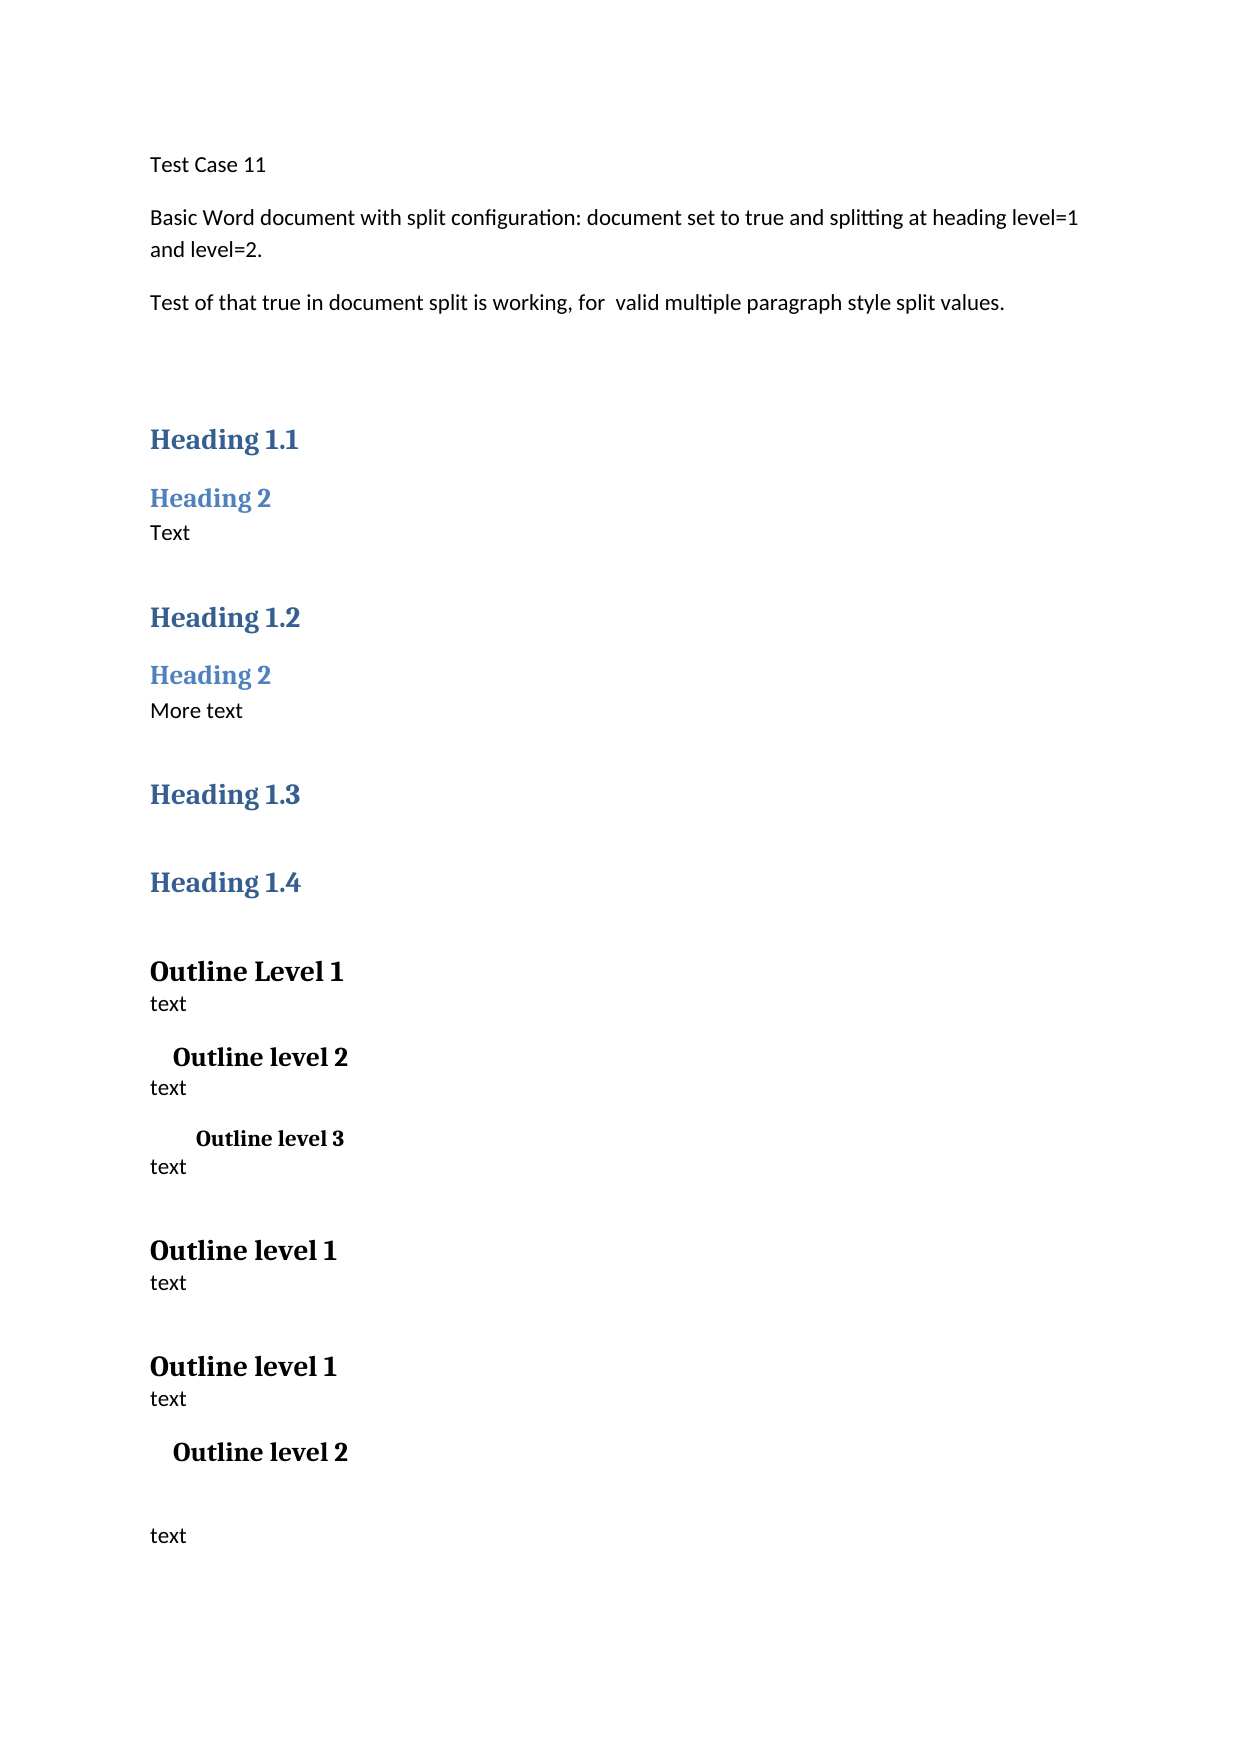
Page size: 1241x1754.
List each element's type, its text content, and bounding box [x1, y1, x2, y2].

text text [150, 1268, 1090, 1296]
text Outline Level 1 [150, 955, 1090, 989]
text Outline level 2 [173, 1437, 1090, 1468]
text More text [150, 696, 1090, 724]
text Text [150, 518, 1090, 547]
text text [150, 989, 1090, 1017]
text Test Case 11 [150, 150, 1090, 178]
text text [150, 1521, 1090, 1549]
text text [150, 1384, 1090, 1412]
subtitle Heading 1.2 [150, 601, 1090, 634]
text Basic Word document with split configuration: document set to true and splitting at heading level=1 and level=2. [150, 203, 1090, 263]
subtitle Heading 2 [150, 483, 1090, 514]
text Outline level 1 [150, 1350, 1090, 1384]
subtitle Heading 1.3 [150, 778, 1090, 812]
subtitle Heading 1.4 [150, 867, 1090, 900]
text Outline level 2 [173, 1042, 1090, 1073]
text Outline level 1 [150, 1234, 1090, 1268]
subtitle Heading 2 [150, 660, 1090, 691]
text text [150, 1073, 1090, 1101]
subtitle Heading 1.1 [150, 423, 1090, 457]
text Test of that true in document split is working, for valid multiple paragraph style split values. [150, 288, 1090, 316]
text Outline level 3 [196, 1126, 1090, 1152]
text text [150, 1152, 1090, 1180]
